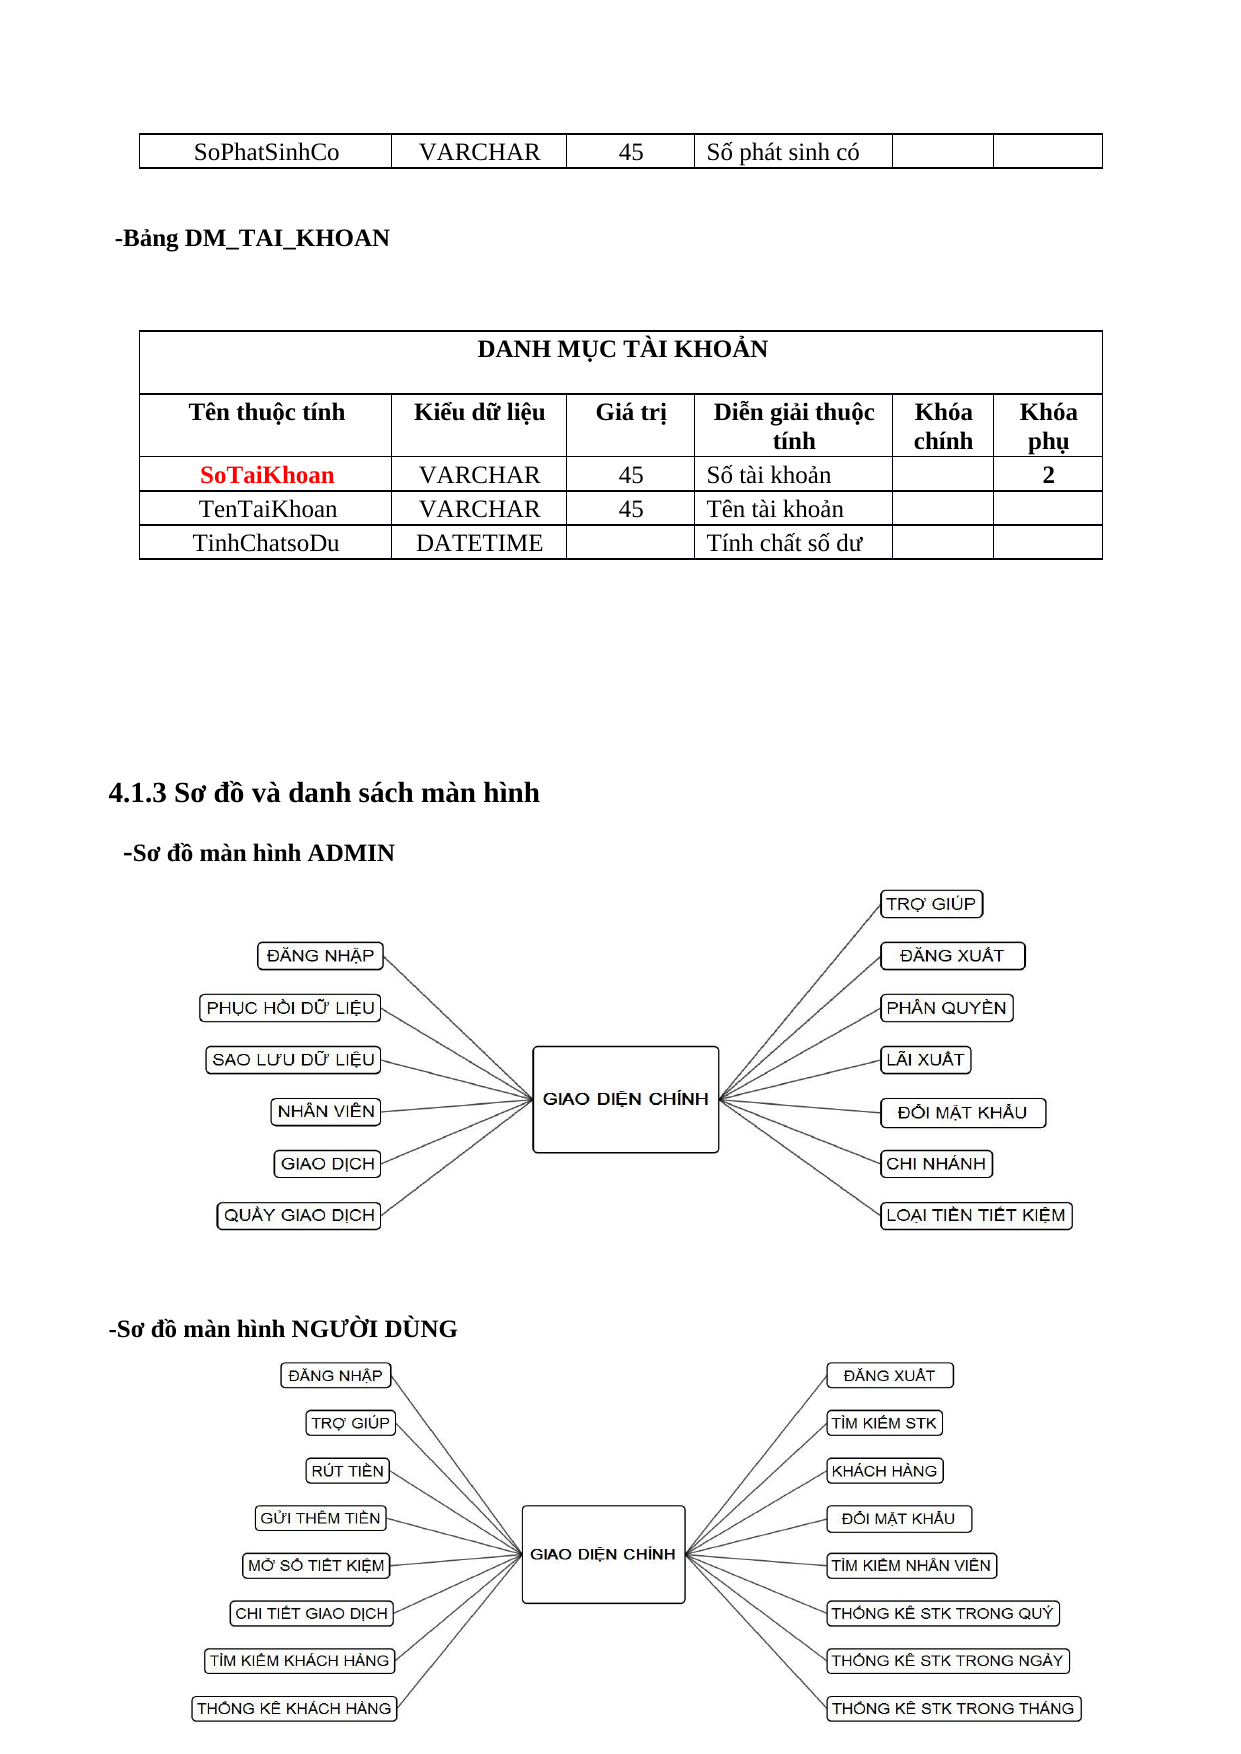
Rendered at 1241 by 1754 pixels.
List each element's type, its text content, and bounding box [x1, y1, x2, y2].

table_cell Kiểu dữ liệu [392, 395, 566, 456]
table_cell Khóa phụ [994, 395, 1102, 456]
text -Sơ đồ màn hình ADMIN [108, 834, 1161, 868]
table_cell [994, 492, 1102, 524]
table_cell Giá trị [567, 395, 694, 456]
table_cell Tên tài khoản [695, 492, 892, 524]
picture [186, 1357, 1084, 1725]
table_cell SoPhatSinhCo [140, 135, 391, 167]
table_cell SoTaiKhoan [140, 457, 391, 490]
table_cell [567, 526, 694, 558]
table_cell [994, 135, 1102, 167]
table_cell Tên thuộc tính [140, 395, 391, 456]
picture [193, 884, 1076, 1231]
table_cell 45 [567, 492, 694, 524]
table_cell DATETIME [392, 526, 566, 558]
table_cell Số phát sinh có [695, 135, 892, 167]
table_cell 45 [567, 135, 694, 167]
table_cell TinhChatsoDu [140, 526, 391, 558]
table_cell [893, 492, 993, 524]
table_cell [893, 526, 993, 558]
table_cell [893, 457, 993, 490]
table_cell 45 [567, 457, 694, 490]
text -Sơ đồ màn hình NGƯỜI DÙNG [108, 1314, 1161, 1343]
table_cell TenTaiKhoan [140, 492, 391, 524]
table_cell VARCHAR [392, 457, 566, 490]
table_cell Khóa chính [893, 395, 993, 456]
table_cell Tính chất số dư [695, 526, 892, 558]
table_cell VARCHAR [392, 492, 566, 524]
text 4.1.3 Sơ đồ và danh sách màn hình [108, 775, 1161, 808]
table_cell [893, 135, 993, 167]
text -Bảng DM_TAI_KHOAN [108, 223, 1161, 251]
table_header DANH MỤC TÀI KHOẢN [140, 332, 1102, 393]
table_cell [994, 526, 1102, 558]
table_cell VARCHAR [392, 135, 566, 167]
table_cell 2 [994, 457, 1102, 490]
table_cell Diễn giải thuộc tính [695, 395, 892, 456]
table_cell Số tài khoản [695, 457, 892, 490]
